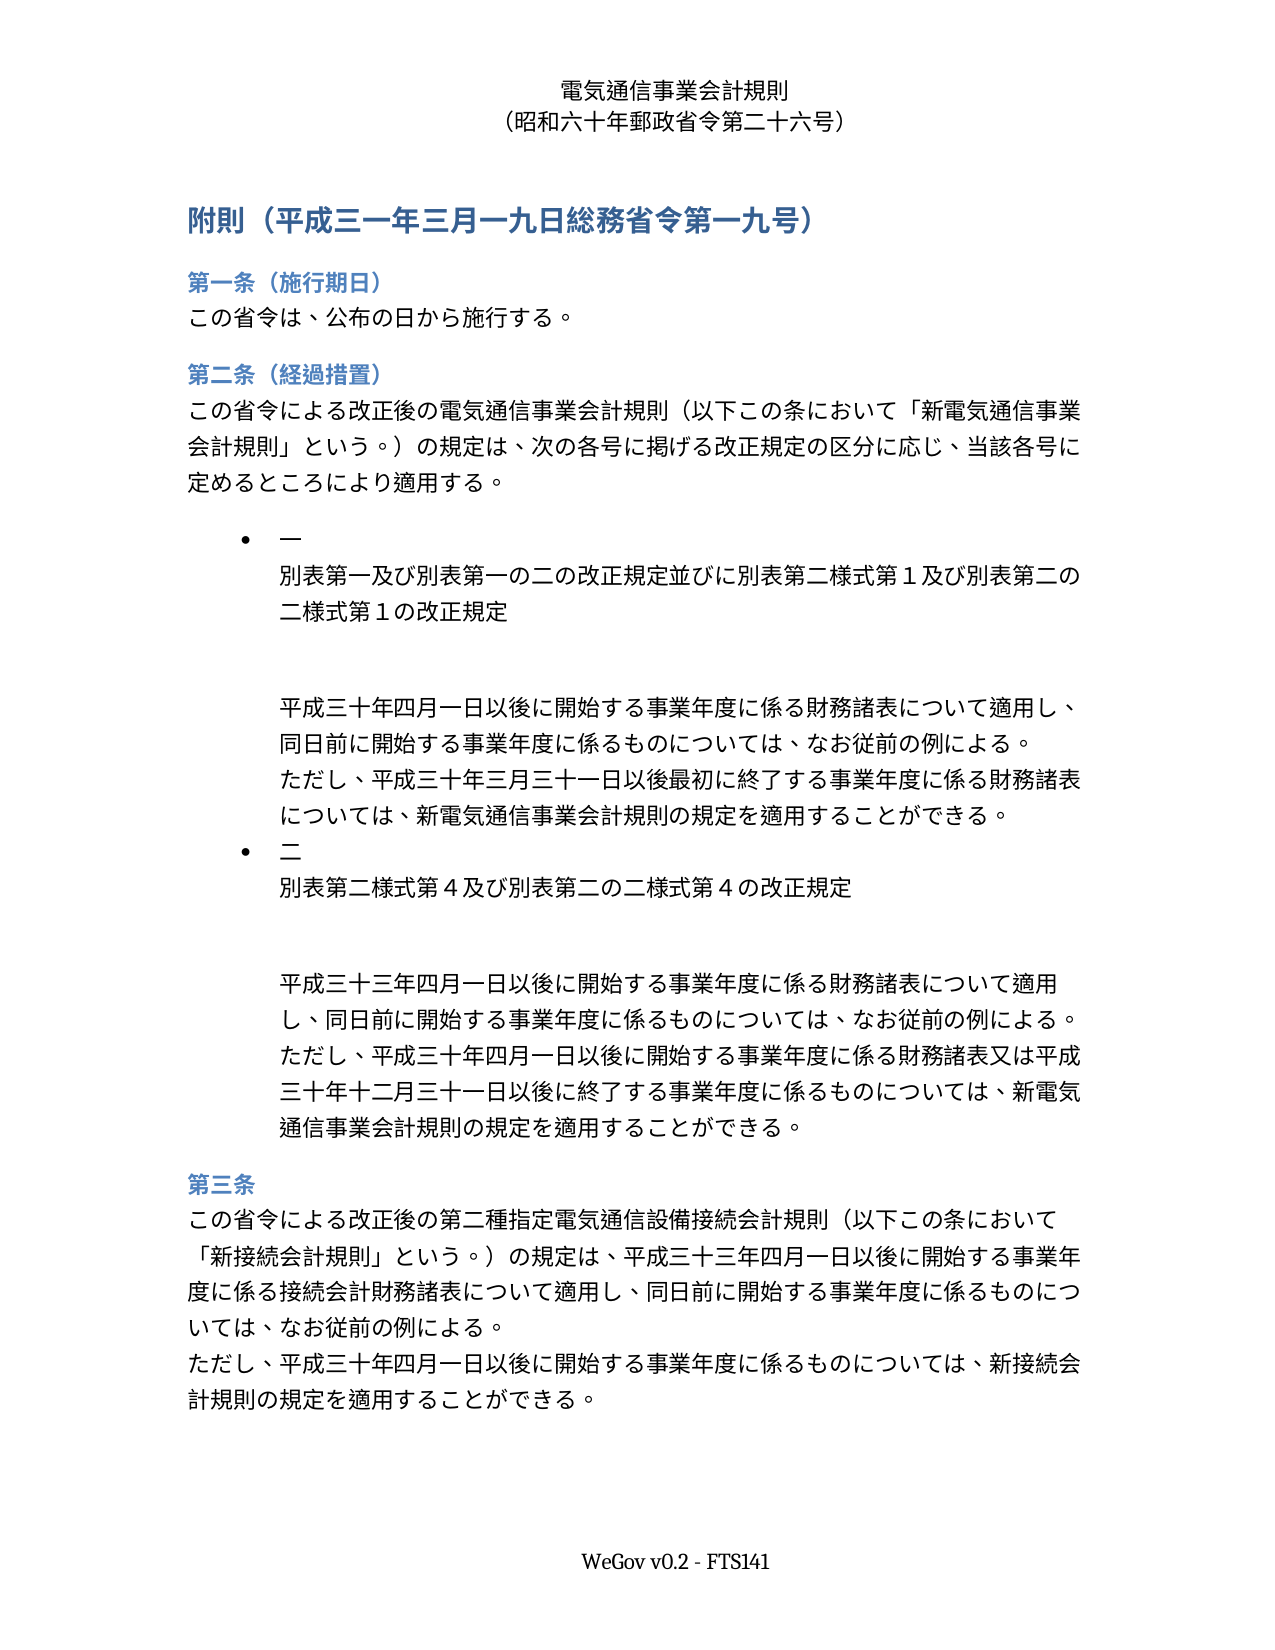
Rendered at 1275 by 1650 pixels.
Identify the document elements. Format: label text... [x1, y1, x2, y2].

text この省令による改正後の第二種指定電気通信設備接続会計規則（以下この条において「新接続会計規則」という。）の規定は、平成三十三年四月一日以後に開始する事業年度に係る接続会計財務諸表について適用し、同日前に開始する事業年度に係るものについては、なお従前の例による。 ただし、平成三十年四月一日以後に開始する事業年度に係るものについては、新接続会計規則の規定を適用することができる。 [187, 1204, 1087, 1415]
list 二 別表第二様式第４及び別表第二の二様式第４の改正規定 平成三十三年四月一日以後に開始する事業年度に係る財務諸表について適用し、同日前に開始する事業年度に係るものについては、なお従前の例による。 ただし、平成三十年四月一日以後に開始する事業年度に係る財務諸表又は平成三十年十二月三十一日以後に終了する事業年度に係るものについては、新電気通信事業会計規則の規定を適用することができる。 [242, 836, 1087, 1143]
subtitle 第二条（経過措置） [187, 359, 1087, 390]
list 一 別表第一及び別表第一の二の改正規定並びに別表第二様式第１及び別表第二の二様式第１の改正規定 平成三十年四月一日以後に開始する事業年度に係る財務諸表について適用し、同日前に開始する事業年度に係るものについては、なお従前の例による。 ただし、平成三十年三月三十一日以後最初に終了する事業年度に係る財務諸表については、新電気通信事業会計規則の規定を適用することができる。 [242, 524, 1087, 831]
subtitle 附則（平成三一年三月一九日総務省令第一九号） [187, 200, 1087, 240]
text この省令は、公布の日から施行する。 [187, 302, 1087, 334]
text この省令による改正後の電気通信事業会計規則（以下この条において「新電気通信事業会計規則」という。）の規定は、次の各号に掲げる改正規定の区分に応じ、当該各号に定めるところにより適用する。 [187, 395, 1087, 498]
subtitle 第三条 [187, 1168, 1087, 1200]
subtitle 第一条（施行期日） [187, 266, 1087, 298]
